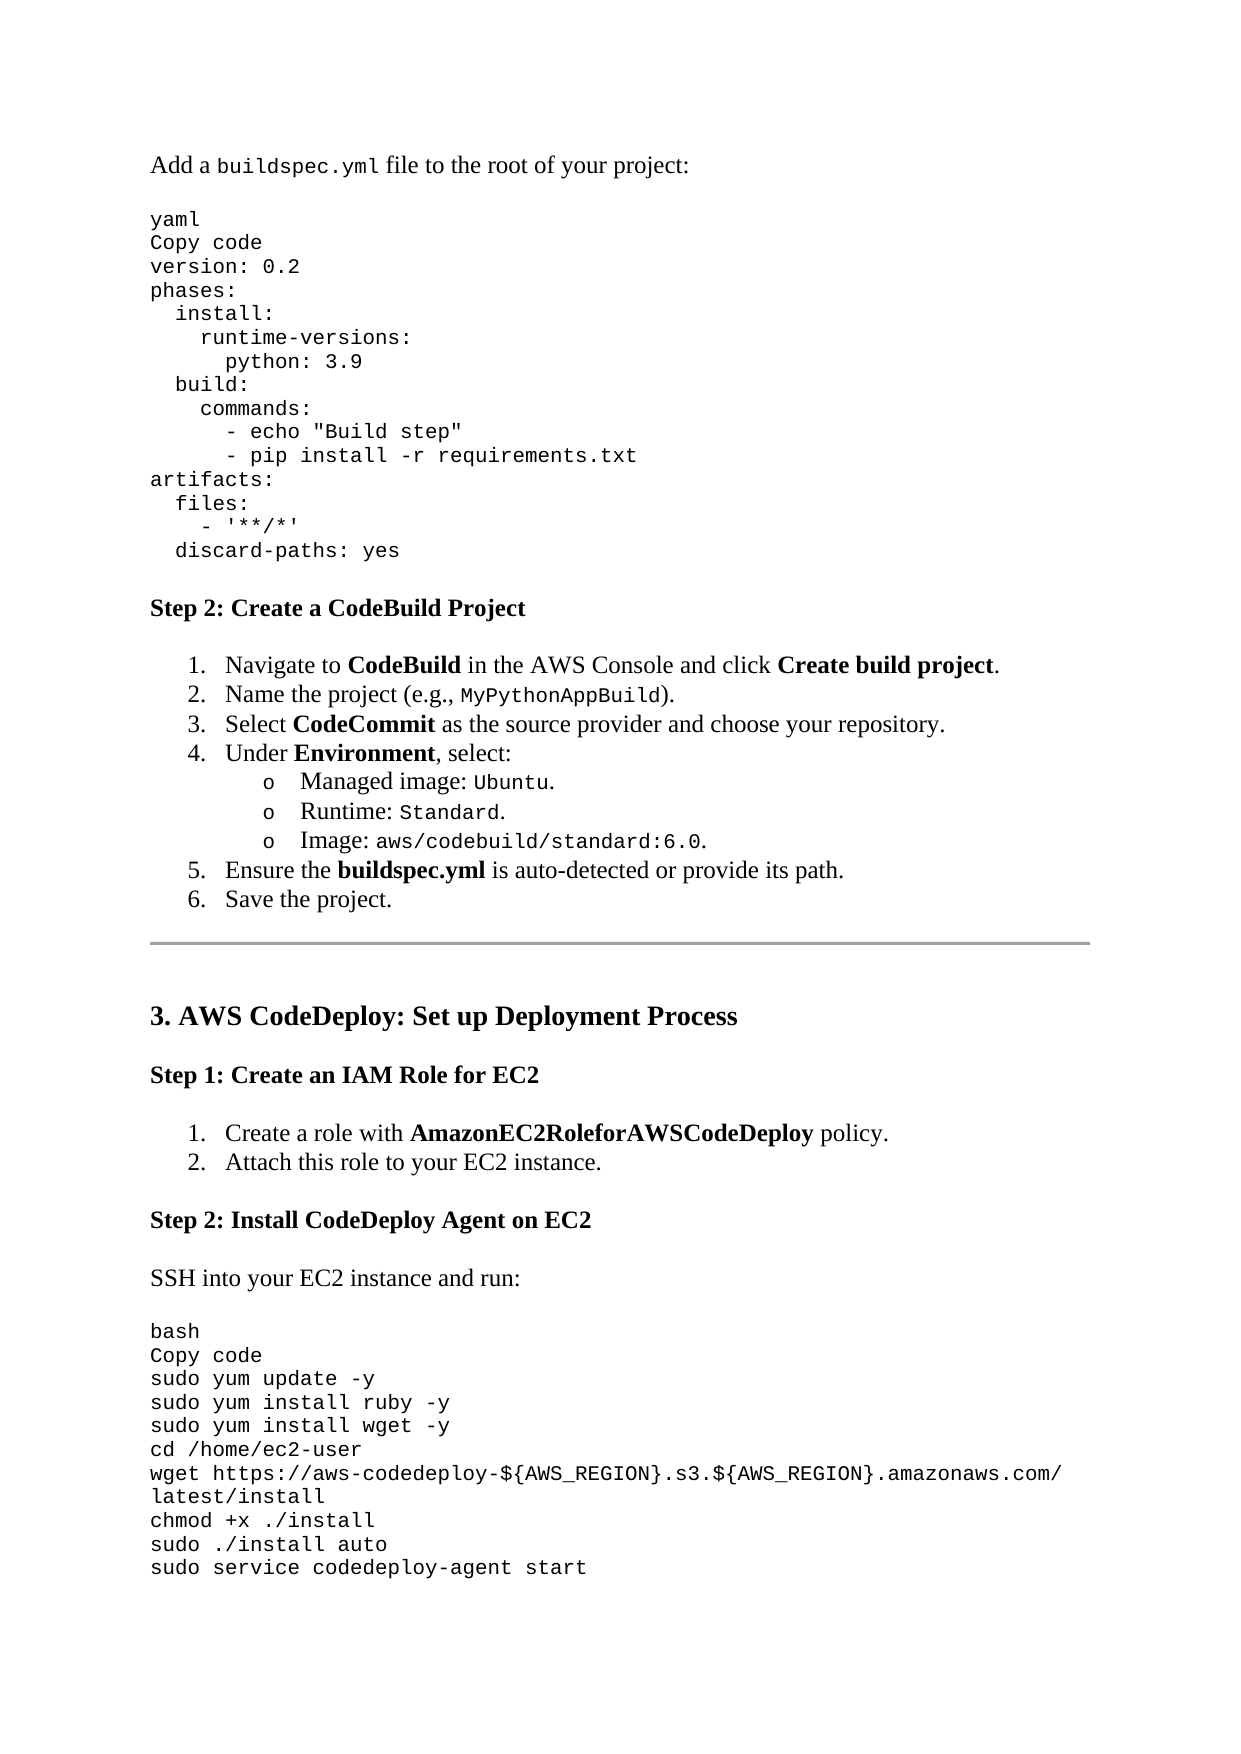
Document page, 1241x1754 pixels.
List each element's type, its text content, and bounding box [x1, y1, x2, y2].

text cd /home/ec2-user [150, 1439, 1090, 1463]
text discard-paths: yes [150, 540, 1090, 563]
text Add a buildspec.yml file to the root of your project: [150, 150, 1090, 179]
list Managed image: Ubuntu. [262, 766, 1090, 796]
text - echo "Build step" [150, 422, 1090, 445]
list Create a role with AmazonEC2RoleforAWSCodeDeploy policy. [187, 1118, 1090, 1147]
text 3. AWS CodeDeploy: Set up Deployment Process [150, 999, 1090, 1031]
text Step 2: Install CodeDeploy Agent on EC2 [150, 1205, 1090, 1234]
list Navigate to CodeBuild in the AWS Console and click Create build project. [187, 651, 1090, 679]
text phases: [150, 280, 1090, 303]
text SSH into your EC2 instance and run: [150, 1263, 1090, 1292]
text yaml [150, 209, 1090, 232]
text python: 3.9 [150, 351, 1090, 374]
text build: [150, 374, 1090, 398]
text files: [150, 492, 1090, 516]
text Copy code [150, 232, 1090, 256]
text sudo yum update -y [150, 1368, 1090, 1392]
list Ensure the buildspec.yml is auto-detected or provide its path. [187, 855, 1090, 884]
list Select CodeCommit as the source provider and choose your repository. [187, 709, 1090, 738]
text bash [150, 1321, 1090, 1344]
text Copy code [150, 1344, 1090, 1368]
text sudo yum install ruby -y [150, 1392, 1090, 1416]
text Step 2: Create a CodeBuild Project [150, 593, 1090, 621]
text - pip install -r requirements.txt [150, 445, 1090, 469]
text chmod +x ./install [150, 1510, 1090, 1534]
list Runtime: Standard. [262, 796, 1090, 826]
list Attach this role to your EC2 instance. [187, 1147, 1090, 1176]
text Step 1: Create an IAM Role for EC2 [150, 1061, 1090, 1089]
text artifacts: [150, 469, 1090, 492]
list Name the project (e.g., MyPythonAppBuild). [187, 679, 1090, 709]
list Image: aws/codebuild/standard:6.0. [262, 826, 1090, 855]
text sudo ./install auto [150, 1534, 1090, 1557]
text version: 0.2 [150, 256, 1090, 280]
text wget https://aws-codedeploy-${AWS_REGION}.s3.${AWS_REGION}.amazonaws.com/latest/install [150, 1463, 1090, 1510]
text install: [150, 303, 1090, 327]
text - '**/*' [150, 516, 1090, 540]
list Save the project. [187, 884, 1090, 913]
text runtime-versions: [150, 327, 1090, 351]
text sudo yum install wget -y [150, 1416, 1090, 1439]
text commands: [150, 398, 1090, 422]
list Under Environment, select: [187, 738, 1090, 766]
text sudo service codedeploy-agent start [150, 1557, 1090, 1581]
